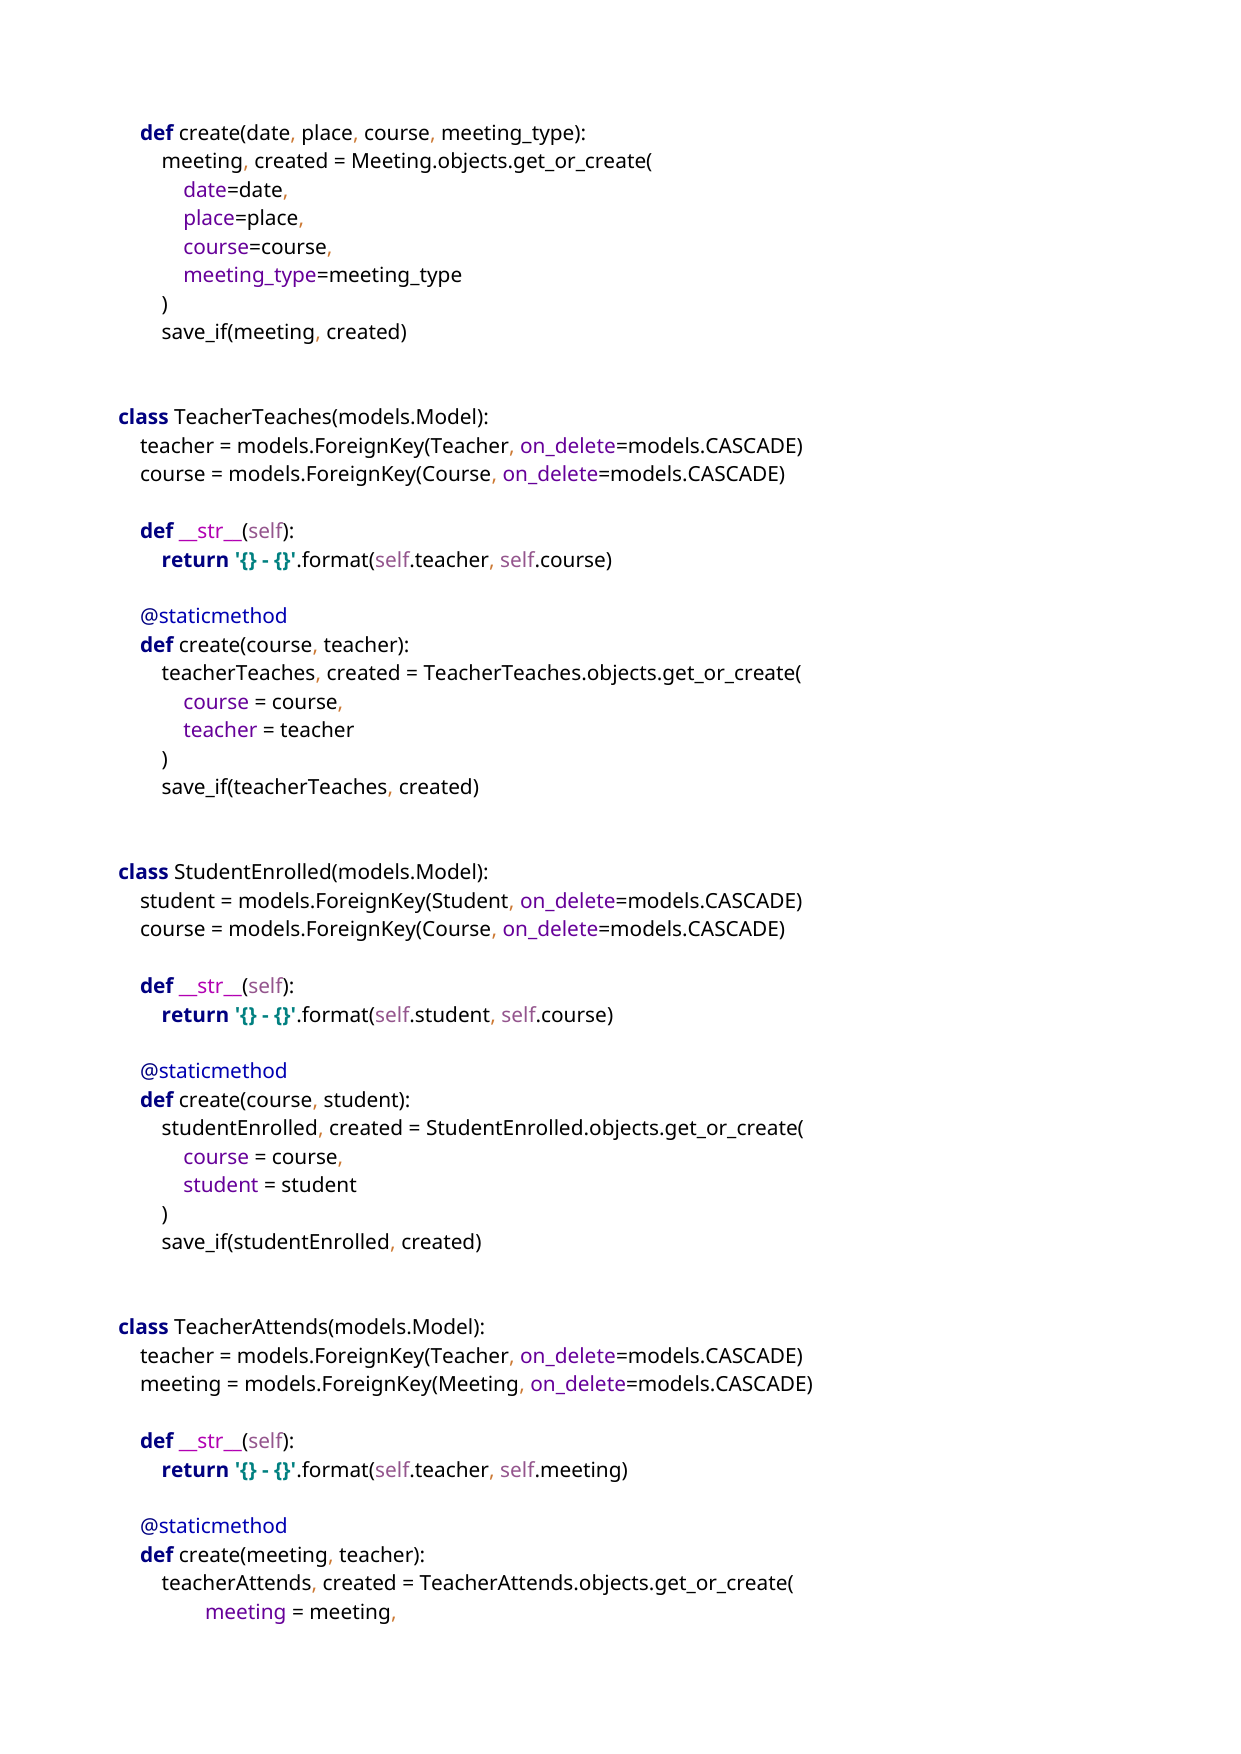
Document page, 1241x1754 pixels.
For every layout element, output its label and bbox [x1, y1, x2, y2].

text [118, 118, 1122, 1625]
